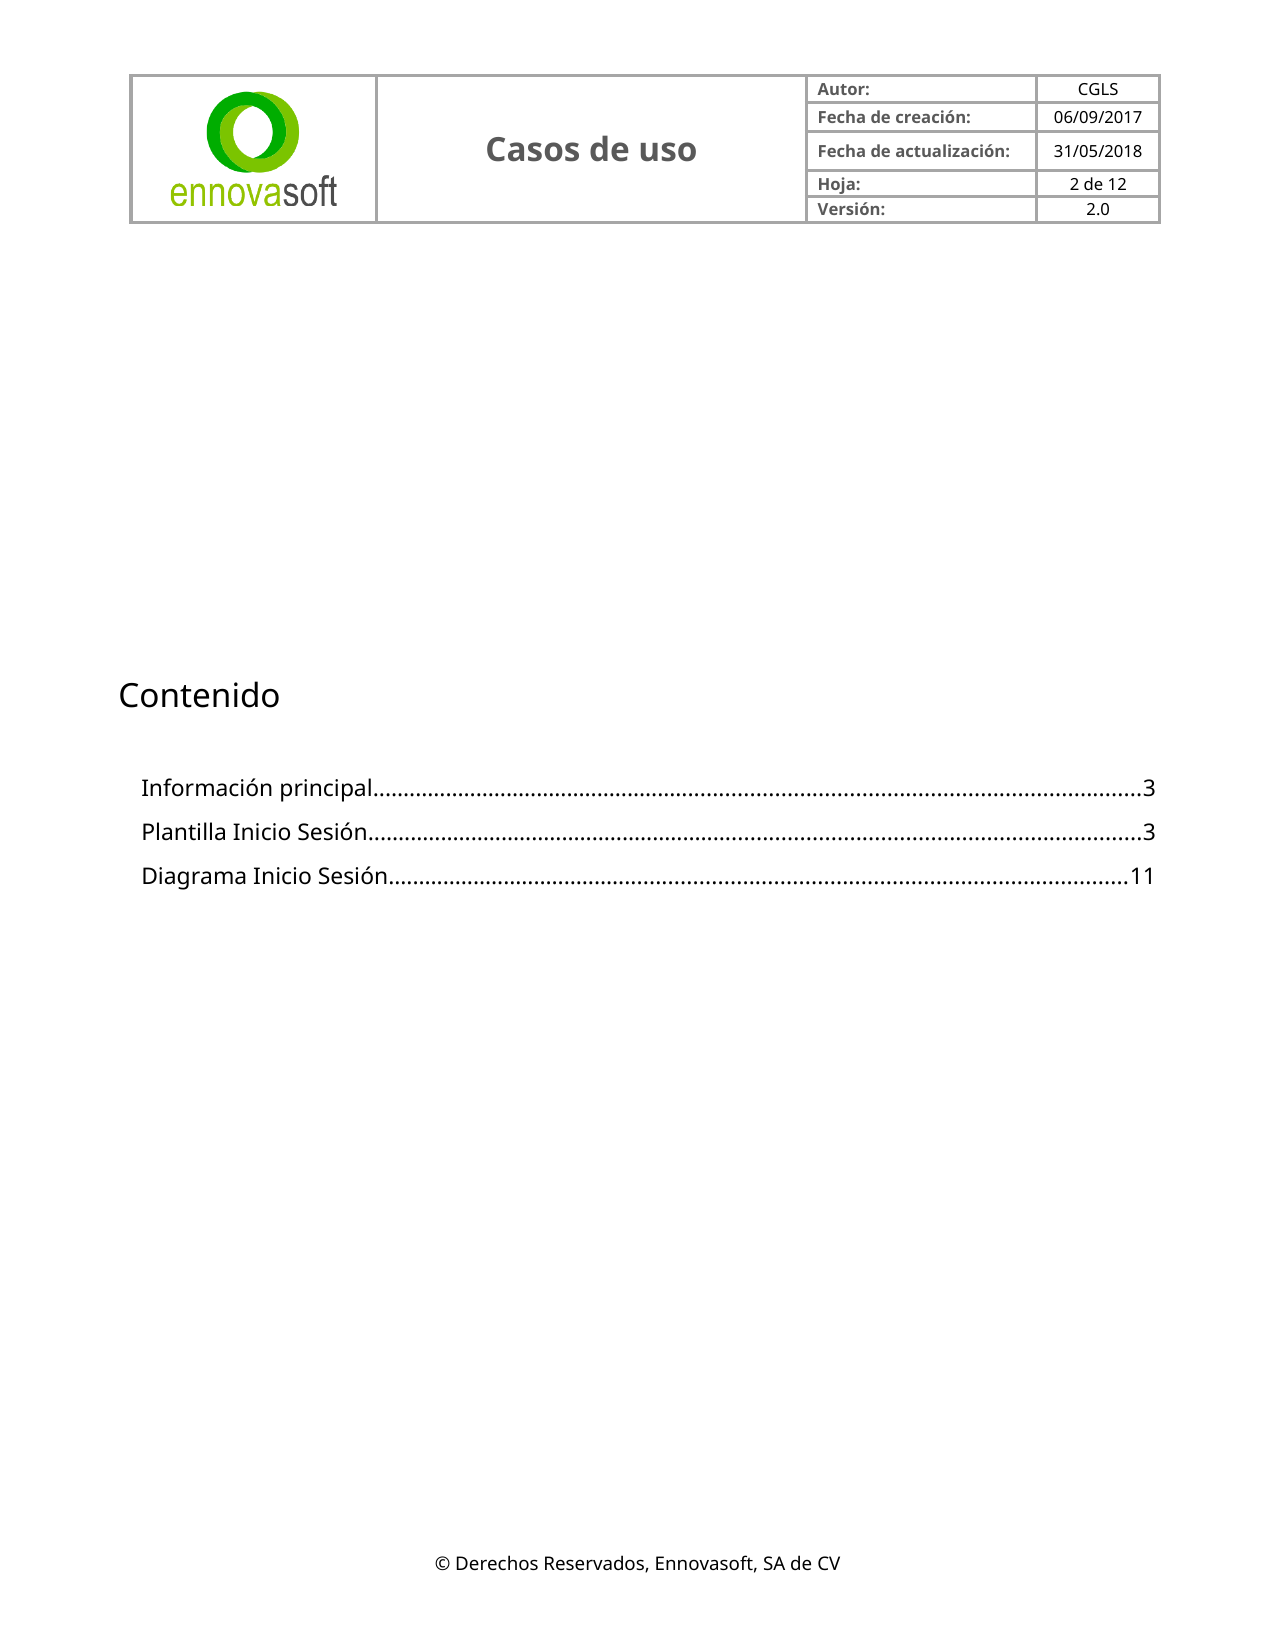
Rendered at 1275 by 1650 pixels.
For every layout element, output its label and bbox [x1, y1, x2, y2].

picture [170, 91, 337, 206]
